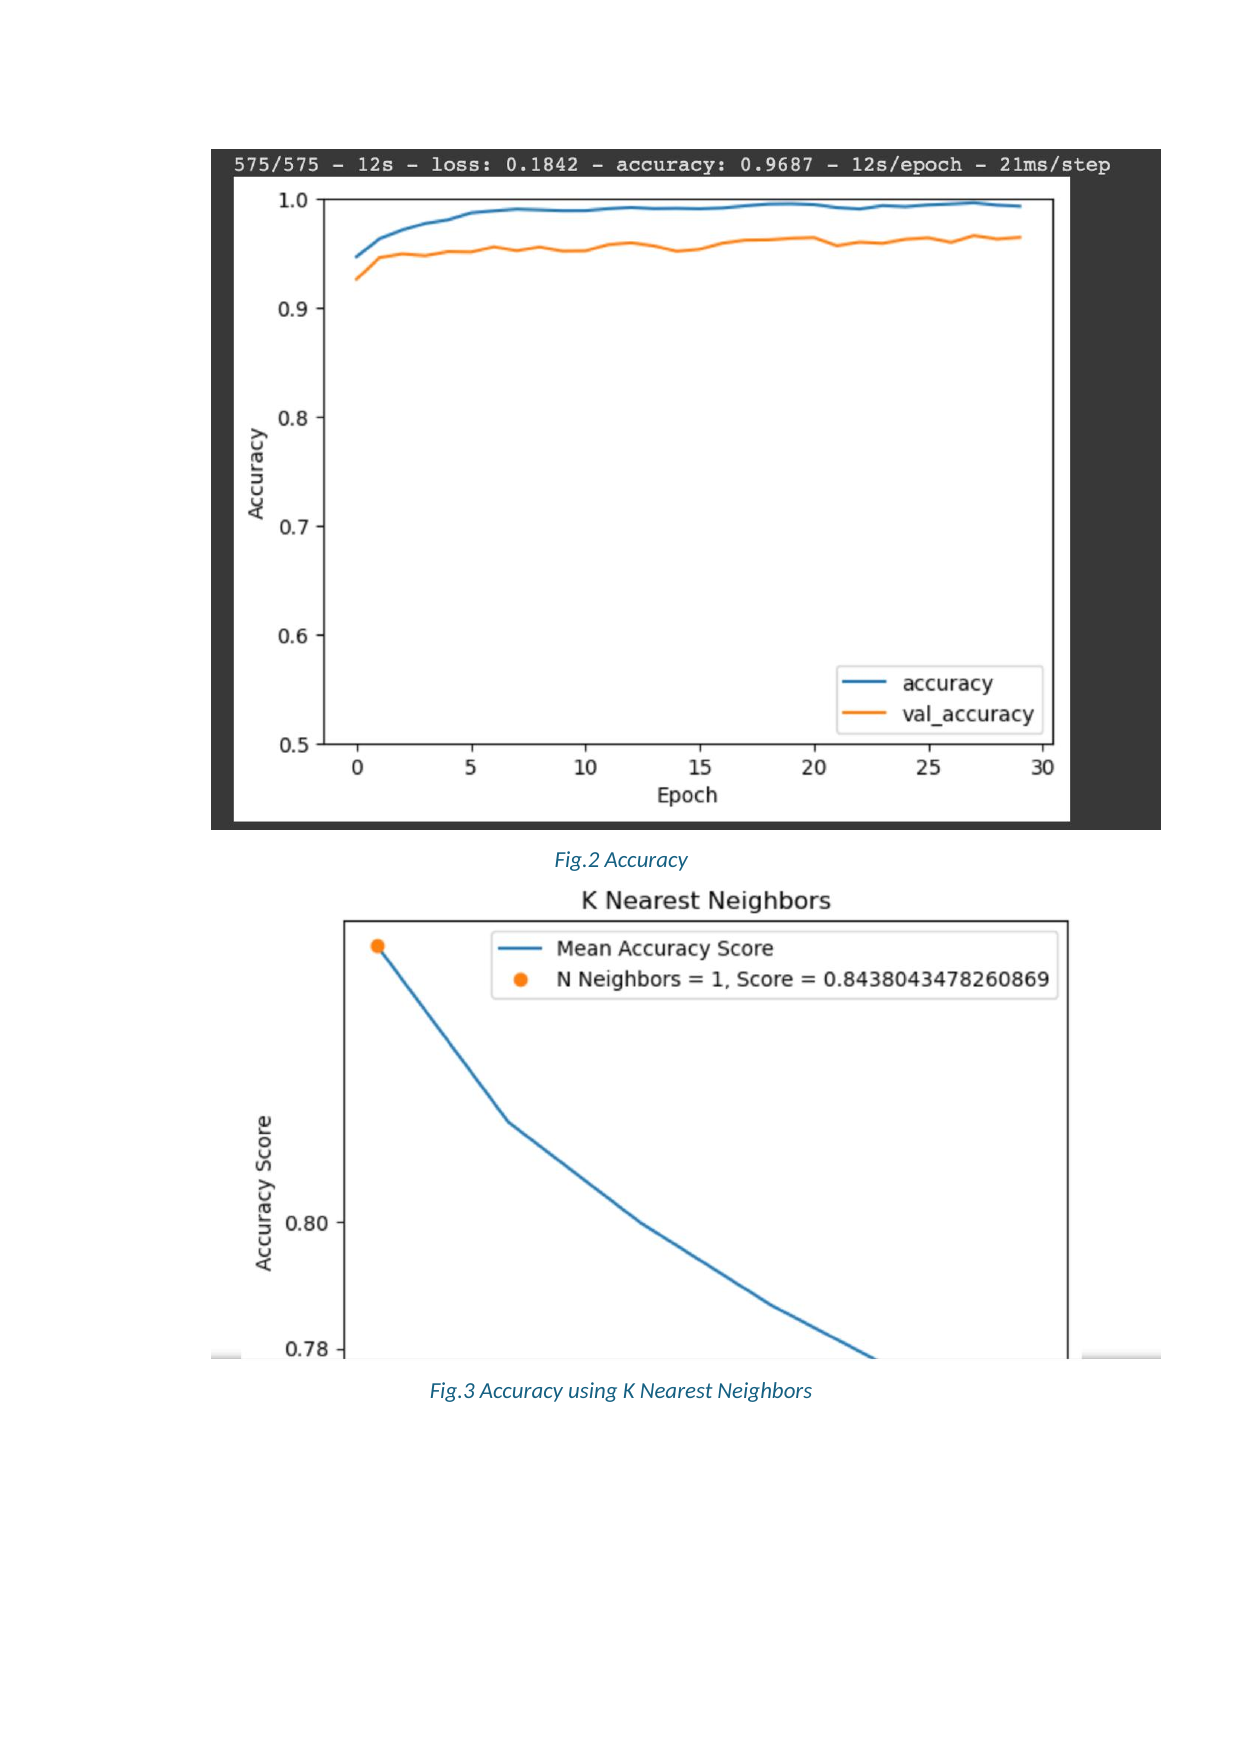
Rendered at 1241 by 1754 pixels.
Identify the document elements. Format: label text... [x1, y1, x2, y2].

text Fig.3 Accuracy using K Nearest Neighbors [211, 1376, 1033, 1404]
picture [211, 149, 1161, 830]
text Fig.2 Accuracy [211, 845, 1033, 873]
picture [211, 888, 1161, 1361]
